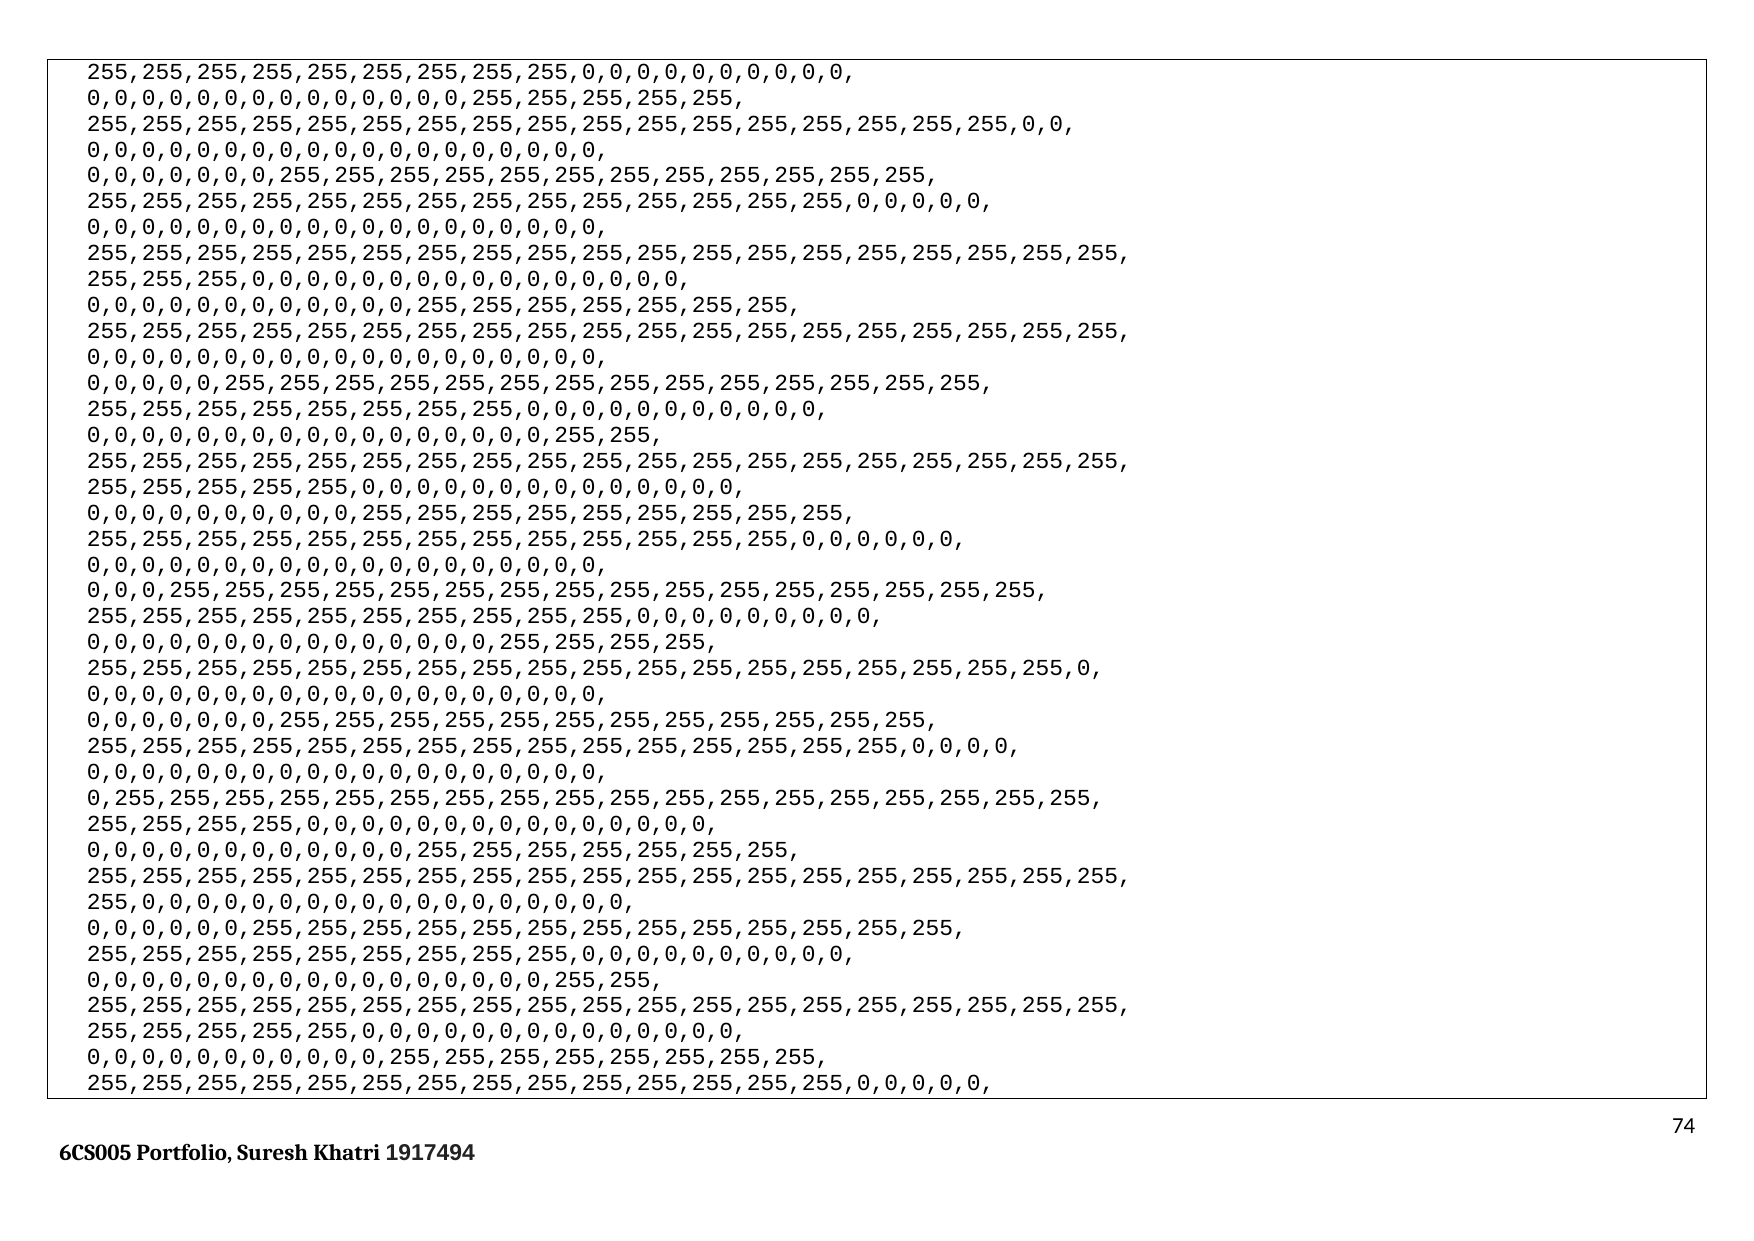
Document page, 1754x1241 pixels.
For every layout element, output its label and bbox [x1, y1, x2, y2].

table_header [48, 60, 1706, 1098]
